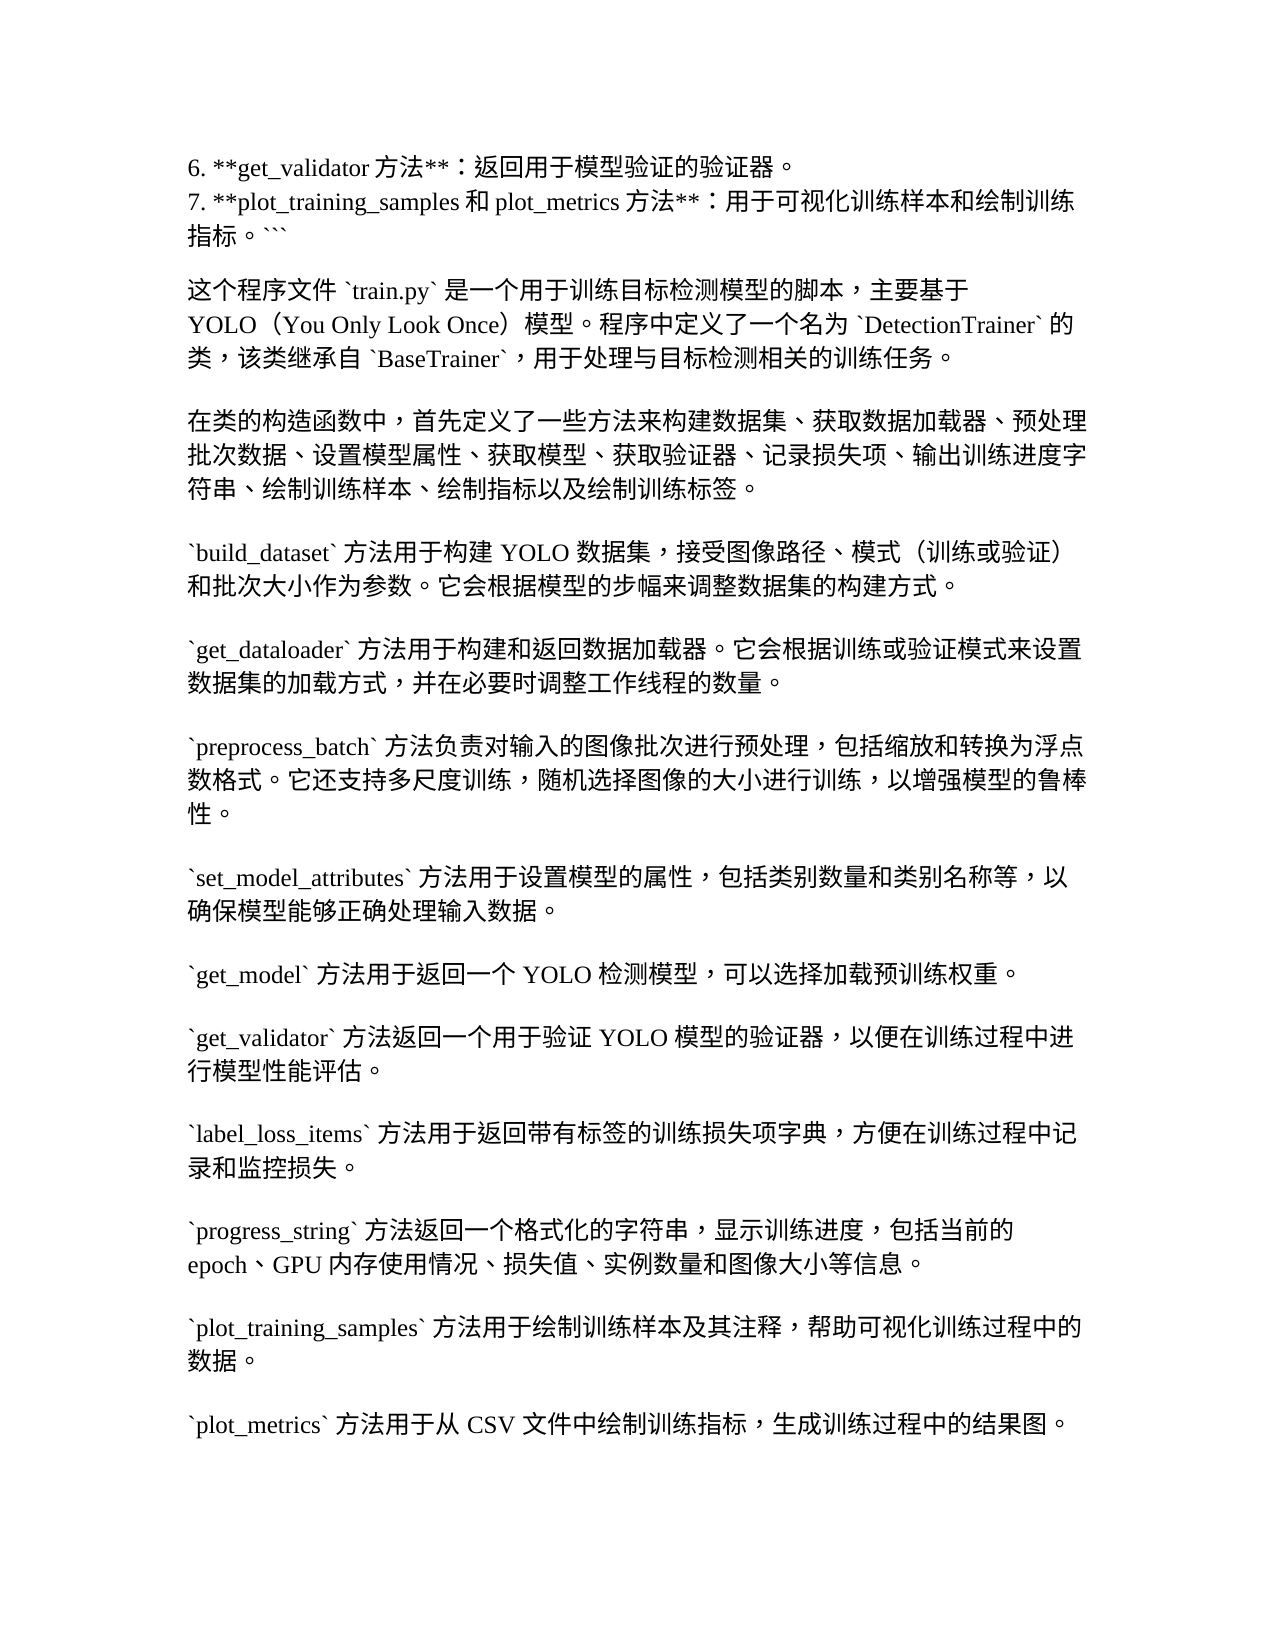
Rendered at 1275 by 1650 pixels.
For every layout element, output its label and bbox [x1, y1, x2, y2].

text [187, 150, 1087, 252]
text [187, 273, 1087, 1469]
